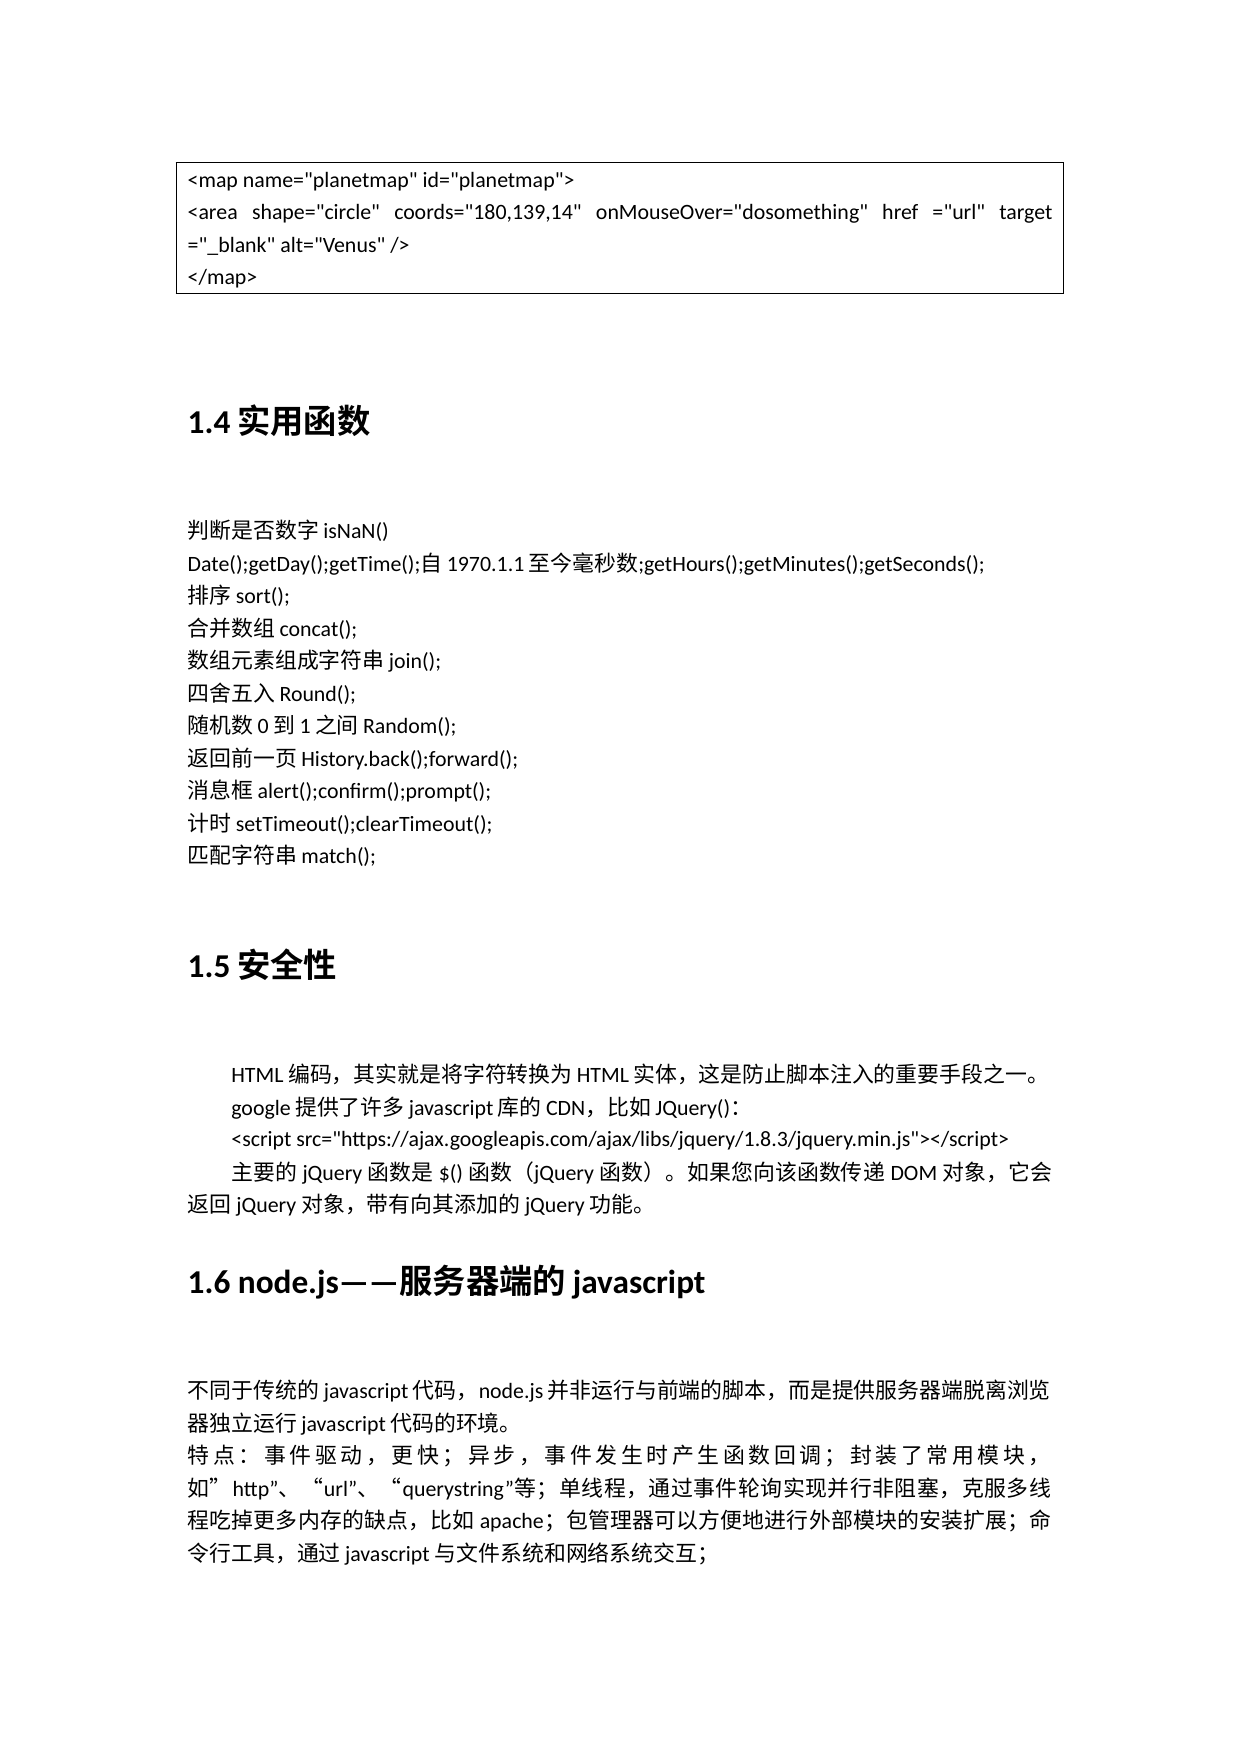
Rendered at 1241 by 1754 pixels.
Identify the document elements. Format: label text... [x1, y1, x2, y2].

text 匹配字符串match(); [187, 838, 1053, 870]
text 四舍五入Round(); [187, 675, 1053, 708]
text 消息框alert();confirm();prompt(); [187, 773, 1053, 805]
text 合并数组concat(); [187, 610, 1053, 643]
subtitle 1.6 node.js——服务器端的javascript [187, 1246, 1053, 1311]
text 主要的 jQuery 函数是 $() 函数（jQuery 函数）。如果您向该函数传递 DOM 对象，它会返回 jQuery 对象，带有向其添加的 jQuery 功能。 [187, 1154, 1053, 1219]
text 返回前一页History.back();forward(); [187, 740, 1053, 773]
text 不同于传统的javascript代码，node.js并非运行与前端的脚本，而是提供服务器端脱离浏览器独立运行javascript代码的环境。 [187, 1373, 1053, 1438]
text 排序sort(); [187, 578, 1053, 610]
subtitle 1.5安全性 [187, 930, 1053, 995]
text <script src="https://ajax.googleapis.com/ajax/libs/jquery/1.8.3/jquery.min.js"></script> [187, 1122, 1053, 1154]
subtitle 1.4实用函数 [187, 386, 1053, 451]
text google提供了许多javascript库的CDN，比如JQuery()： [187, 1089, 1053, 1122]
text HTML编码，其实就是将字符转换为HTML实体，这是防止脚本注入的重要手段之一。 [187, 1057, 1053, 1089]
text 特点：事件驱动，更快；异步，事件发生时产生函数回调；封装了常用模块，如”http”、“url”、“querystring”等；单线程，通过事件轮询实现并行非阻塞，克服多线程吃掉更多内存的缺点，比如apache；包管理器可以方便地进行外部模块的安装扩展；命令行工具，通过javascript 与文件系统和网络系统交互； [187, 1438, 1053, 1568]
text 数组元素组成字符串join(); [187, 643, 1053, 675]
text 随机数0到1之间Random(); [187, 708, 1053, 740]
text 判断是否数字isNaN() [187, 513, 1053, 545]
text Date();getDay();getTime();自1970.1.1至今毫秒数;getHours();getMinutes();getSeconds(); [187, 545, 1053, 578]
text 计时setTimeout();clearTimeout(); [187, 805, 1053, 838]
